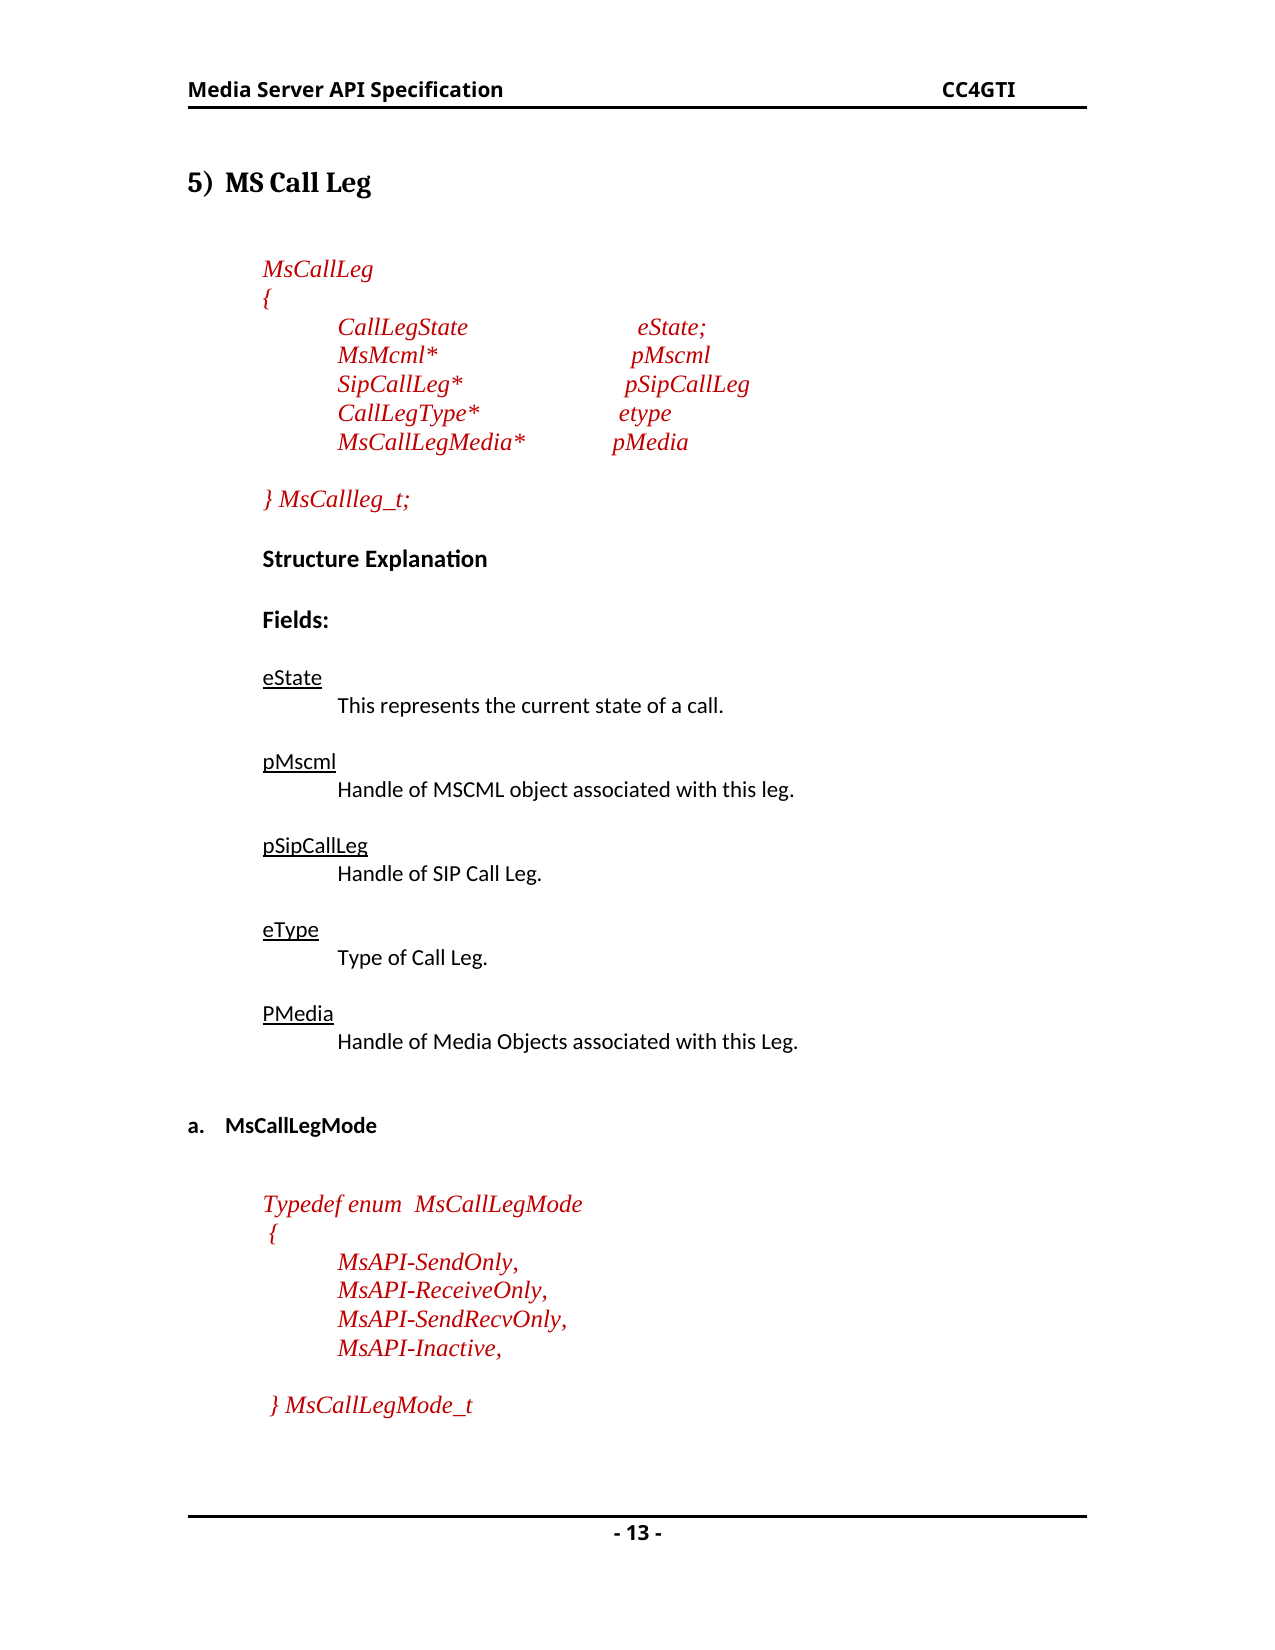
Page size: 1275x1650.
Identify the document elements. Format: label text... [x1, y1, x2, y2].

text } MsCallleg_t; [262, 484, 1087, 513]
text Structure Explanation [262, 543, 1087, 574]
text SipCallLeg* pSipCallLeg [262, 369, 1087, 398]
text MsCallLegMedia* pMedia [262, 427, 1087, 456]
text MsAPI-Inactive, [262, 1333, 1087, 1362]
text { [262, 283, 1087, 312]
text This represents the current state of a call. [262, 691, 1087, 719]
text pSipCallLeg [262, 831, 1087, 859]
text PMedia [262, 999, 1087, 1027]
text Fields: [262, 604, 1087, 635]
list MsCallLegMode [187, 1111, 1087, 1139]
text eState [262, 663, 1087, 691]
text pMscml [262, 747, 1087, 775]
text MsAPI-ReceiveOnly, [262, 1275, 1087, 1304]
text Handle of MSCML object associated with this leg. [262, 775, 1087, 803]
text { [262, 1218, 1087, 1247]
text CallLegState eState; [262, 312, 1087, 341]
text Typedef enum MsCallLegMode [262, 1189, 1087, 1218]
text CallLegType* etype [262, 398, 1087, 427]
text Handle of SIP Call Leg. [262, 859, 1087, 887]
text Handle of Media Objects associated with this Leg. [262, 1027, 1087, 1055]
text Type of Call Leg. [262, 943, 1087, 971]
text } MsCallLegMode_t [262, 1390, 1087, 1419]
text MsMcml* pMscml [262, 341, 1087, 369]
text MsCallLeg [262, 254, 1087, 283]
list MS Call Leg [187, 166, 1087, 200]
text eType [262, 915, 1087, 943]
text MsAPI-SendOnly, [262, 1247, 1087, 1275]
text MsAPI-SendRecvOnly, [262, 1304, 1087, 1333]
